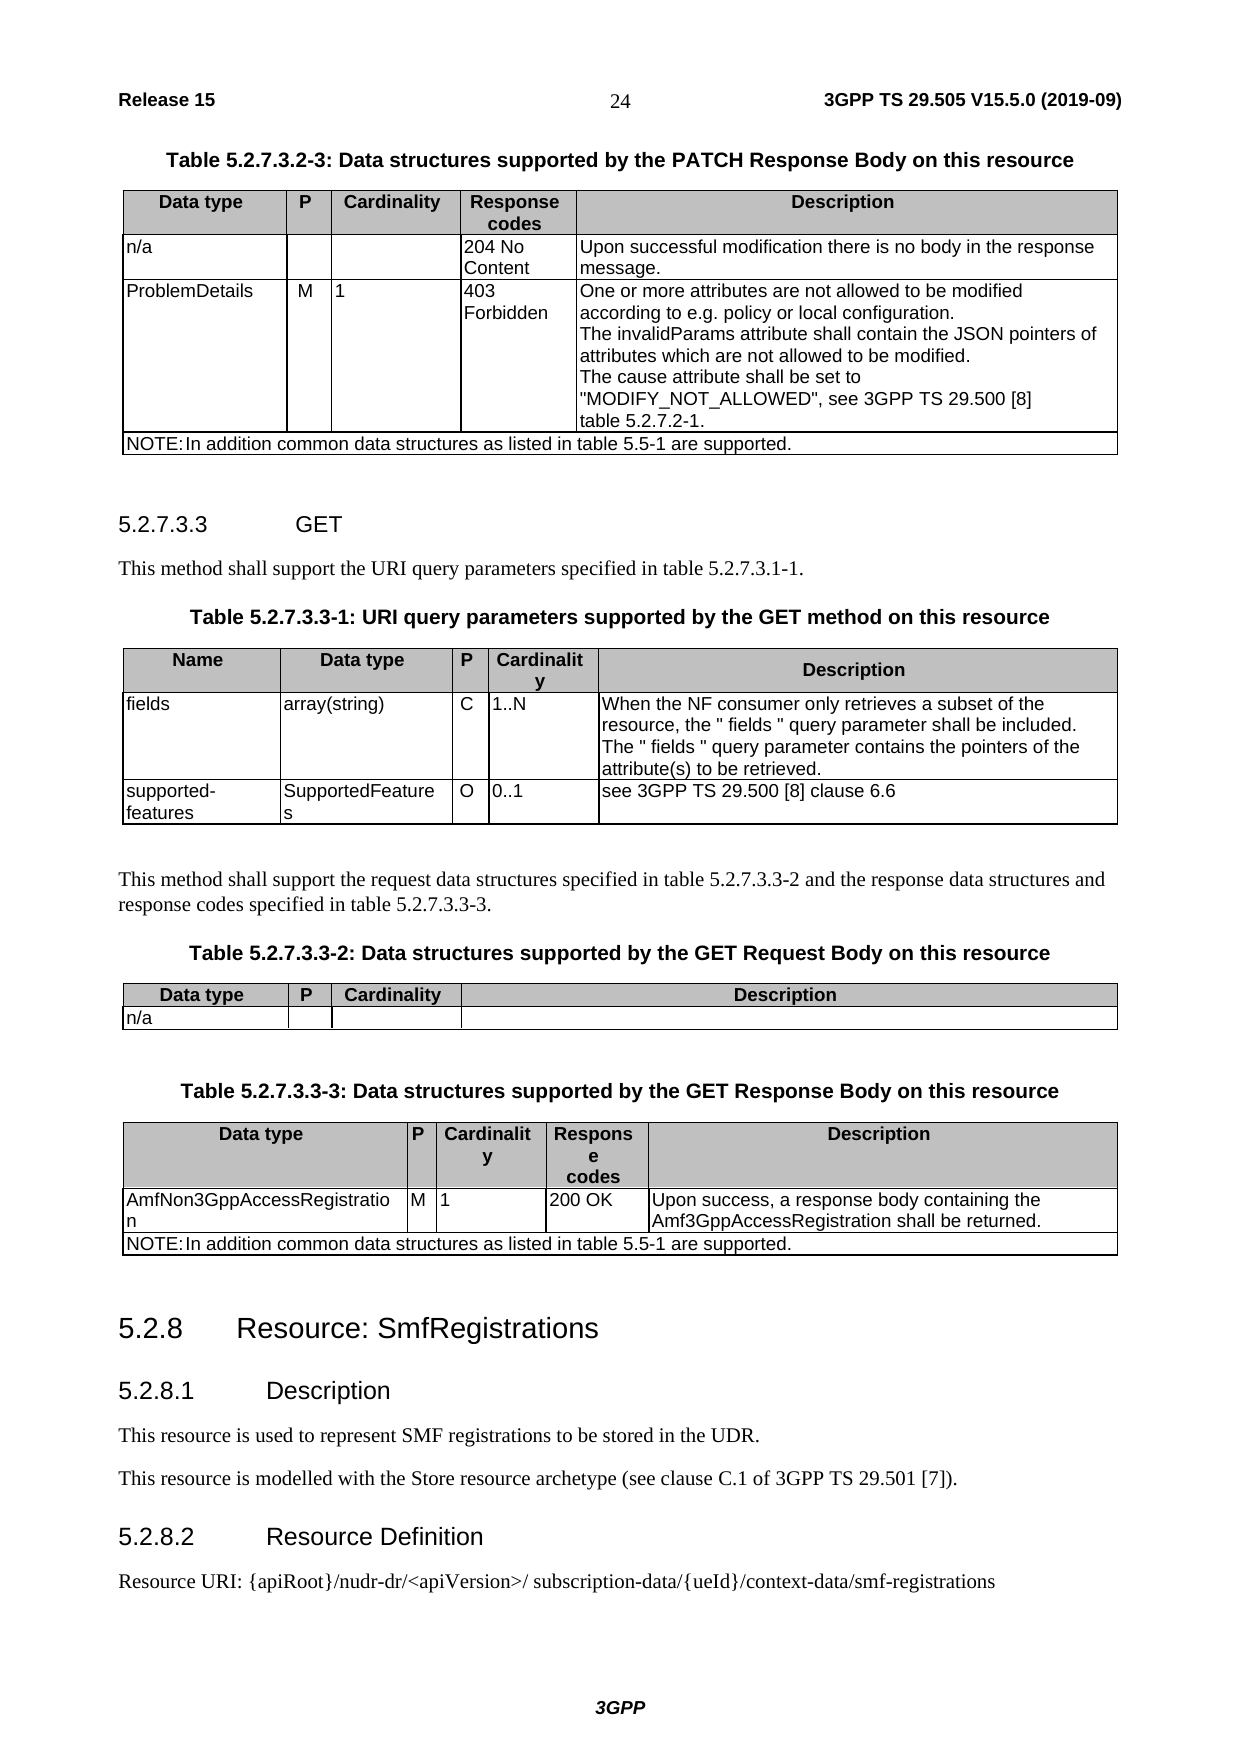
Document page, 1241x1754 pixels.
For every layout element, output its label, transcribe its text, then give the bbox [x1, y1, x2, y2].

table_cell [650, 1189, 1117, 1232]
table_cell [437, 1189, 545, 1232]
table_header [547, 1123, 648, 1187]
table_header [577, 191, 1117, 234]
text This method shall support the request data structures specified in table 5.2.7.3.3-2 and the response data structures and response codes specified in table 5.2.7.3.3-3. [118, 867, 1122, 916]
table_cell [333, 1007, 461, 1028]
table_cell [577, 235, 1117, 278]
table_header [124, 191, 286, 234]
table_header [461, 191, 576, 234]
subtitle 5.2.7.3.3 GET [118, 511, 1122, 537]
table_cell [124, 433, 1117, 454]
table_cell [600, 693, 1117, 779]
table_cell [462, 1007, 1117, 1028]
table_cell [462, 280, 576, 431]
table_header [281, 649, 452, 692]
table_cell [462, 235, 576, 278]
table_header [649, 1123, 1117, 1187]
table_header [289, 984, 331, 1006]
text Table 5.2.7.3.3-2: Data structures supported by the GET Request Body on this resource [118, 941, 1122, 964]
text Table 5.2.7.3.2-3: Data structures supported by the PATCH Response Body on this resource [118, 147, 1122, 171]
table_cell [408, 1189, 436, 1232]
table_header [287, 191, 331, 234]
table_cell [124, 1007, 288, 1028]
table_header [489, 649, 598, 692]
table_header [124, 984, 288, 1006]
subtitle 5.2.8.1 Description [118, 1376, 1122, 1405]
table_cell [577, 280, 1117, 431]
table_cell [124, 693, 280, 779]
text Resource URI: {apiRoot}/nudr-dr/<apiVersion>/ subscription-data/{ueId}/context-data/smf-registrations [118, 1569, 1122, 1593]
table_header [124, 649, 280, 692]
text This method shall support the URI query parameters specified in table 5.2.7.3.1-1. [118, 556, 1122, 580]
text This resource is used to represent SMF registrations to be stored in the UDR. [118, 1423, 1122, 1447]
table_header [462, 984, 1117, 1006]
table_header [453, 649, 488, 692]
subtitle 5.2.8 Resource: SmfRegistrations [118, 1311, 1122, 1345]
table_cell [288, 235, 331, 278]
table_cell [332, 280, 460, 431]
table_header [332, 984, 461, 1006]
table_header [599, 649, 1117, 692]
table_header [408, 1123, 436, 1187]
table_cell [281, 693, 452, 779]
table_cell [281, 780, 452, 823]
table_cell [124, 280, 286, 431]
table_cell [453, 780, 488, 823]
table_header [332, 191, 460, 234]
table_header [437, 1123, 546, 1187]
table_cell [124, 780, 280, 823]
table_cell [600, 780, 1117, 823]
text Table 5.2.7.3.3-3: Data structures supported by the GET Response Body on this resource [118, 1079, 1122, 1103]
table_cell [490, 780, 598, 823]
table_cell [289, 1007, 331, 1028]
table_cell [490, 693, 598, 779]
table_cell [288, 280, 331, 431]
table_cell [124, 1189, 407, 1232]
text This resource is modelled with the Store resource archetype (see clause C.1 of 3GPP TS 29.501 [7]). [118, 1466, 1122, 1490]
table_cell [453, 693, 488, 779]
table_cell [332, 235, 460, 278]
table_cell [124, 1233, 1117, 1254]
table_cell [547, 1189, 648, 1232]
subtitle 5.2.8.2 Resource Definition [118, 1522, 1122, 1550]
text Table 5.2.7.3.3-1: URI query parameters supported by the GET method on this resource [118, 605, 1122, 629]
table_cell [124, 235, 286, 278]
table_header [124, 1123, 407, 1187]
